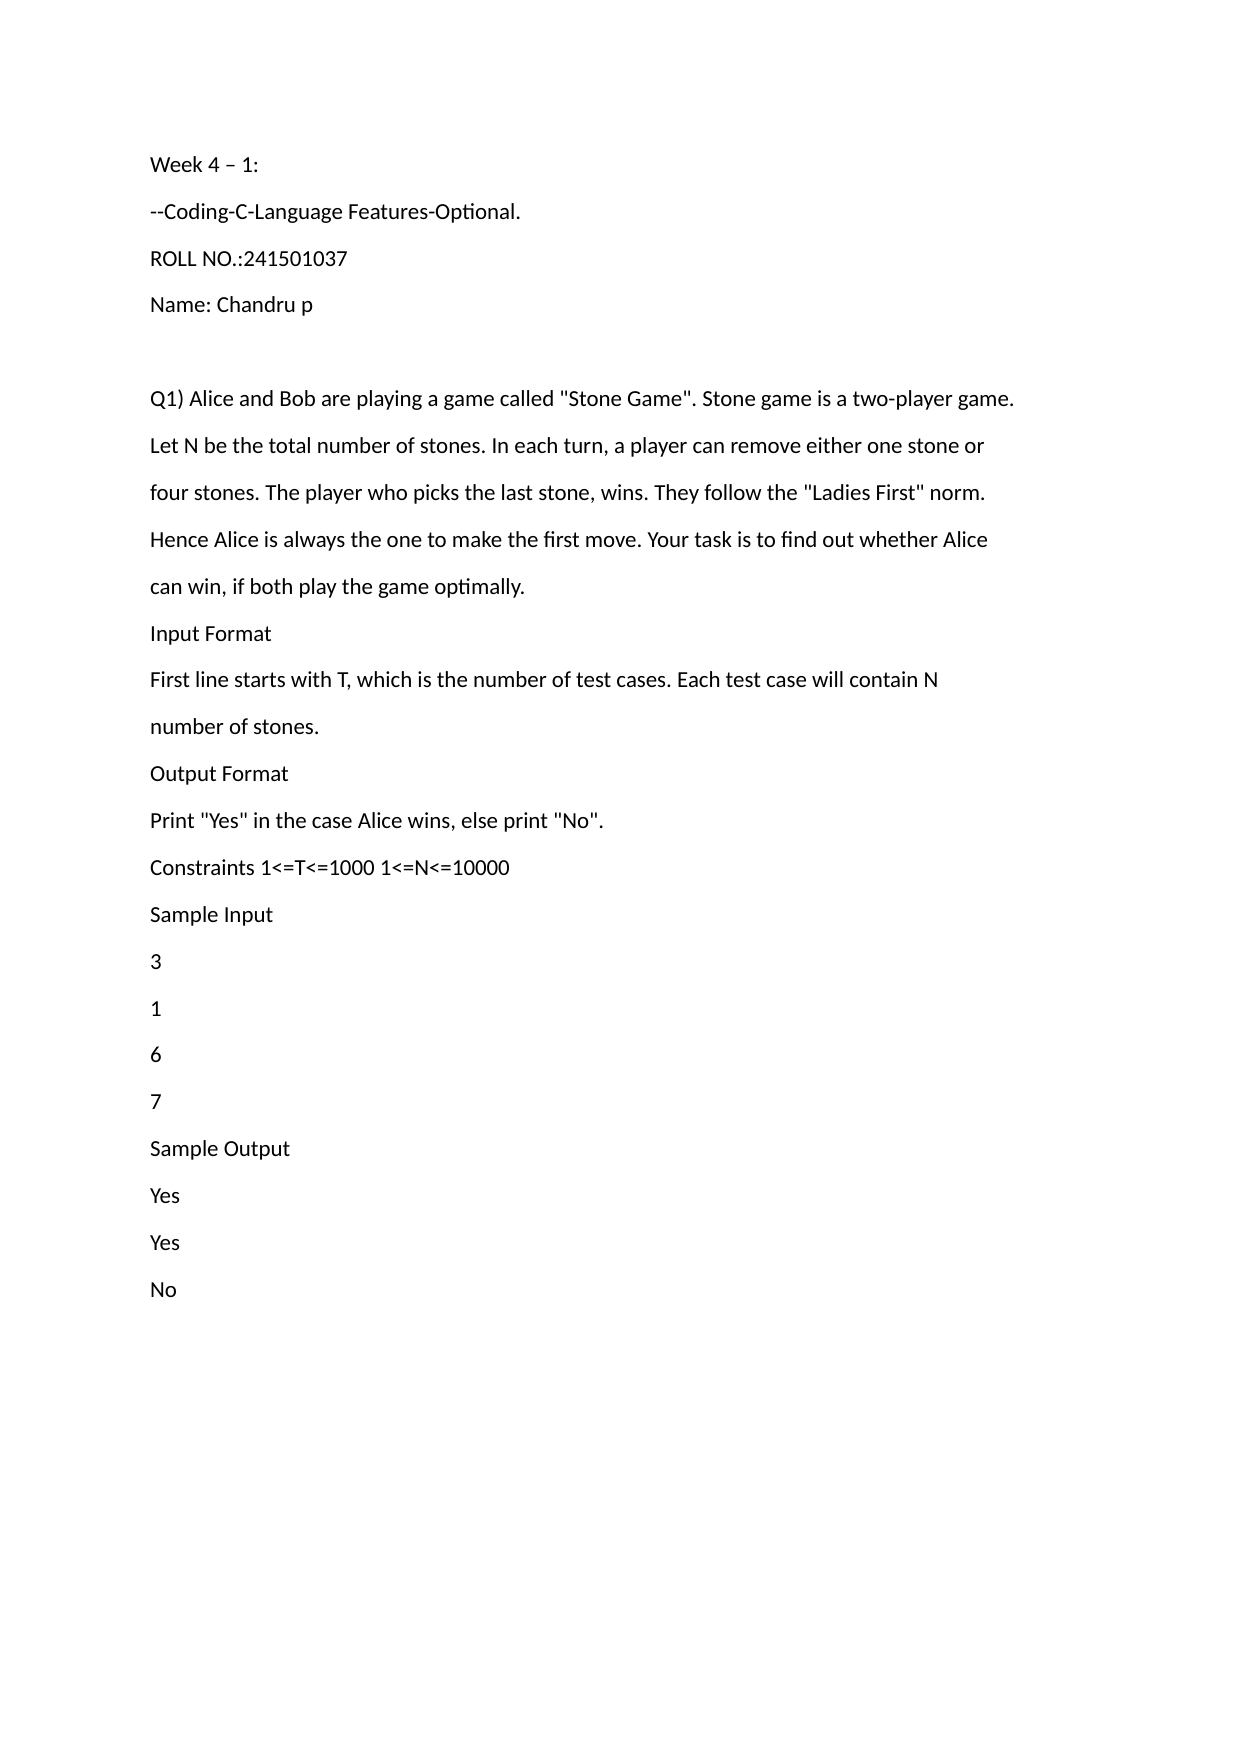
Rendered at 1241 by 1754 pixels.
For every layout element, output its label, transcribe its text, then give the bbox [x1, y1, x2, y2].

text can win, if both play the game optimally. [150, 572, 1090, 600]
text Print "Yes" in the case Alice wins, else print "No". [150, 806, 1090, 834]
text number of stones. [150, 712, 1090, 741]
text Yes [150, 1181, 1090, 1209]
text 7 [150, 1087, 1090, 1116]
text four stones. The player who picks the last stone, wins. They follow the "Ladies First" norm. [150, 478, 1090, 506]
text First line starts with T, which is the number of test cases. Each test case will contain N [150, 666, 1090, 694]
text Sample Input [150, 900, 1090, 928]
text Output Format [150, 759, 1090, 787]
text Let N be the total number of stones. In each turn, a player can remove either one stone or [150, 431, 1090, 459]
text 6 [150, 1041, 1090, 1069]
text ROLL NO.:241501037 [150, 244, 1090, 272]
text Q1) Alice and Bob are playing a game called "Stone Game". Stone game is a two-player game. [150, 384, 1090, 412]
text Week 4 – 1: [150, 150, 1090, 178]
text Yes [150, 1228, 1090, 1256]
text 3 [150, 947, 1090, 975]
text Input Format [150, 619, 1090, 647]
text 1 [150, 994, 1090, 1022]
text Name: Chandru p [150, 291, 1090, 319]
text Sample Output [150, 1134, 1090, 1162]
text --Coding-C-Language Features-Optional. [150, 197, 1090, 225]
text Hence Alice is always the one to make the first move. Your task is to find out whether Alice [150, 525, 1090, 553]
text No [150, 1275, 1090, 1303]
text Constraints 1<=T<=1000 1<=N<=10000 [150, 853, 1090, 881]
